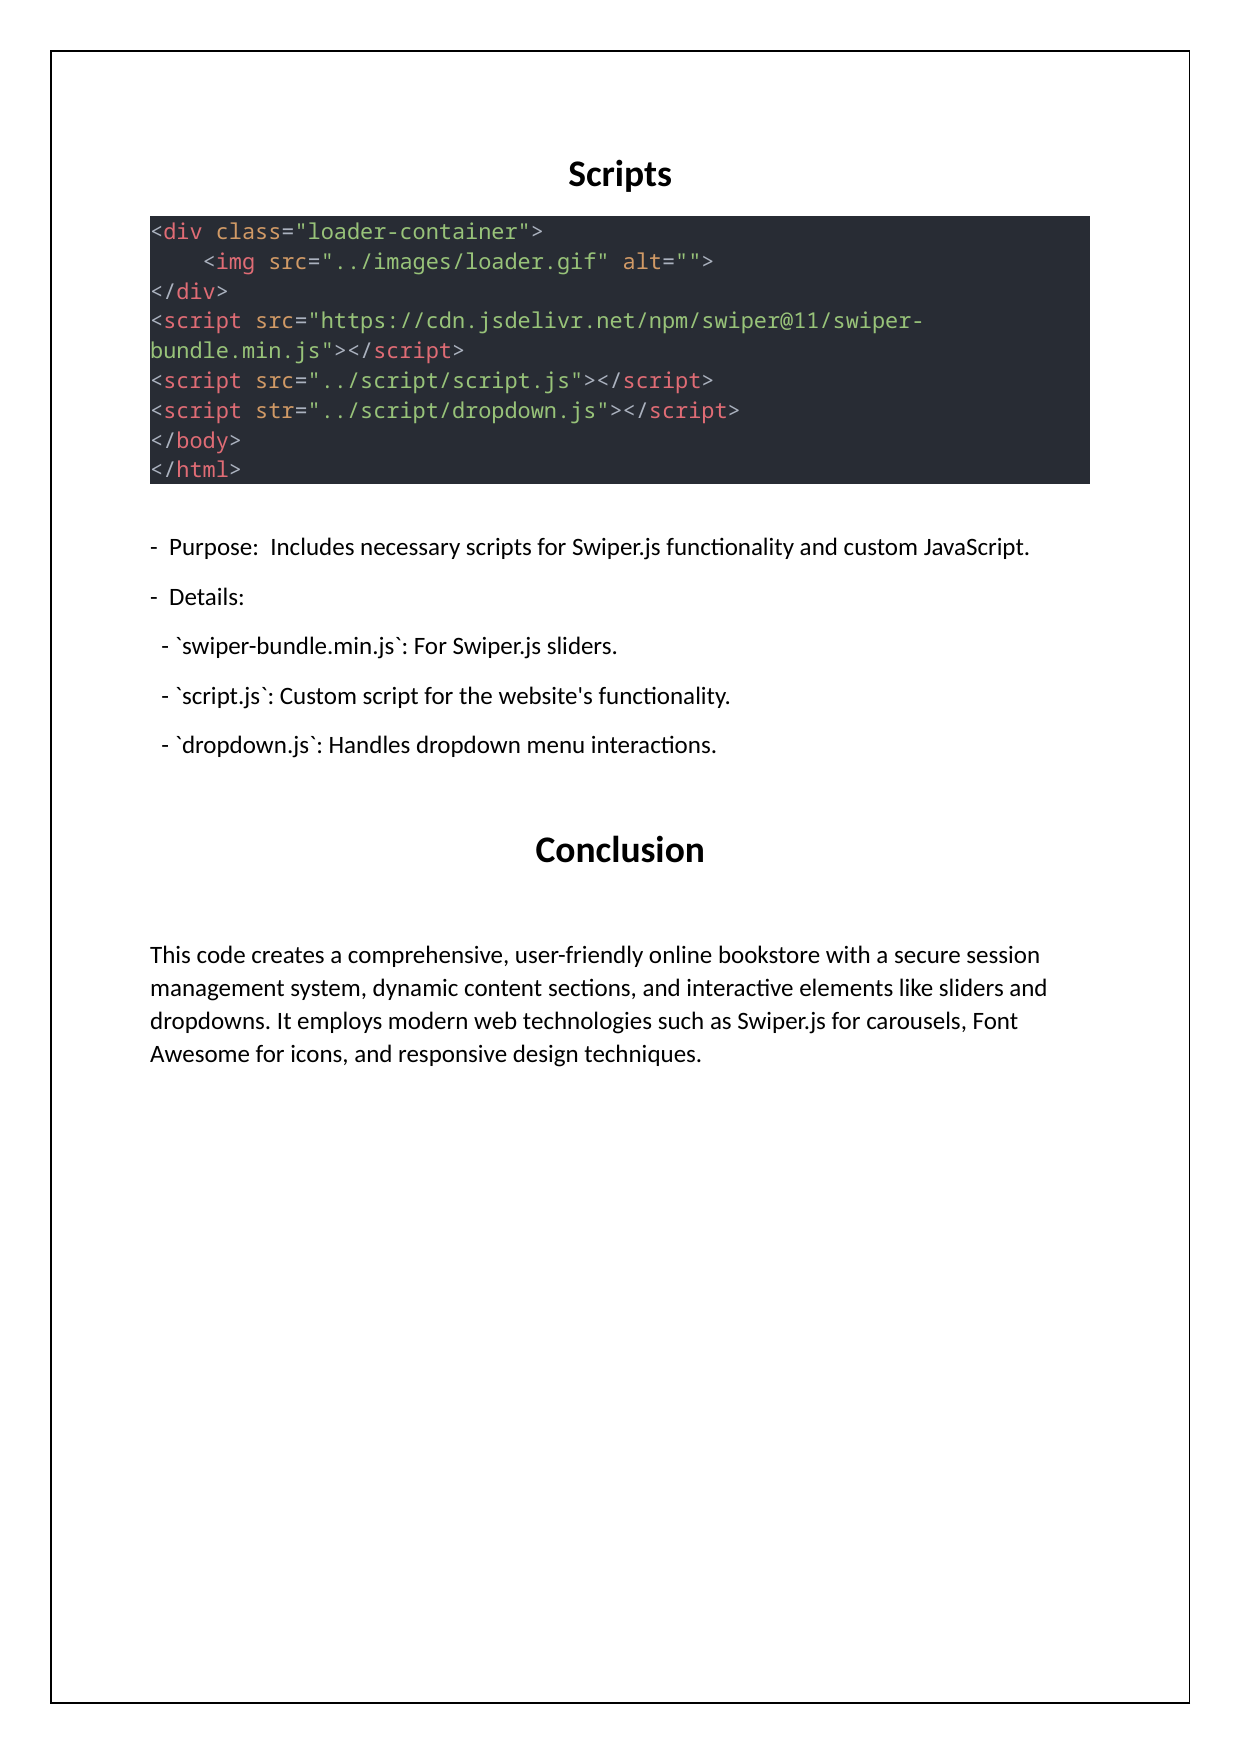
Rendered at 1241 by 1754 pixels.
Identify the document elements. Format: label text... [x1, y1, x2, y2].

text <div class="loader-container"> [150, 216, 1090, 246]
text This code creates a comprehensive, user-friendly online bookstore with a secure session management system, dynamic content sections, and interactive elements like sliders and dropdowns. It employs modern web technologies such as Swiper.js for carousels, Font Awesome for icons, and responsive design techniques. [150, 939, 1090, 1068]
text Scripts [150, 150, 1090, 196]
text </body> [150, 425, 1090, 454]
text <img src="../images/loader.gif" alt=""> [150, 246, 1090, 276]
text </div> [150, 276, 1090, 306]
text </html> [150, 454, 1090, 484]
text <script src="../script/script.js"></script> [150, 365, 1090, 395]
text - `dropdown.js`: Handles dropdown menu interactions. [150, 729, 1090, 760]
text - `swiper-bundle.min.js`: For Swiper.js sliders. [150, 630, 1090, 661]
text <script src="https://cdn.jsdelivr.net/npm/swiper@11/swiper-bundle.min.js"></script> [150, 306, 1090, 365]
text <script str="../script/dropdown.js"></script> [150, 395, 1090, 425]
text Conclusion [150, 826, 1090, 872]
text - Purpose: Includes necessary scripts for Swiper.js functionality and custom JavaScript. [150, 531, 1090, 562]
text - Details: [150, 581, 1090, 611]
text - `script.js`: Custom script for the website's functionality. [150, 680, 1090, 710]
